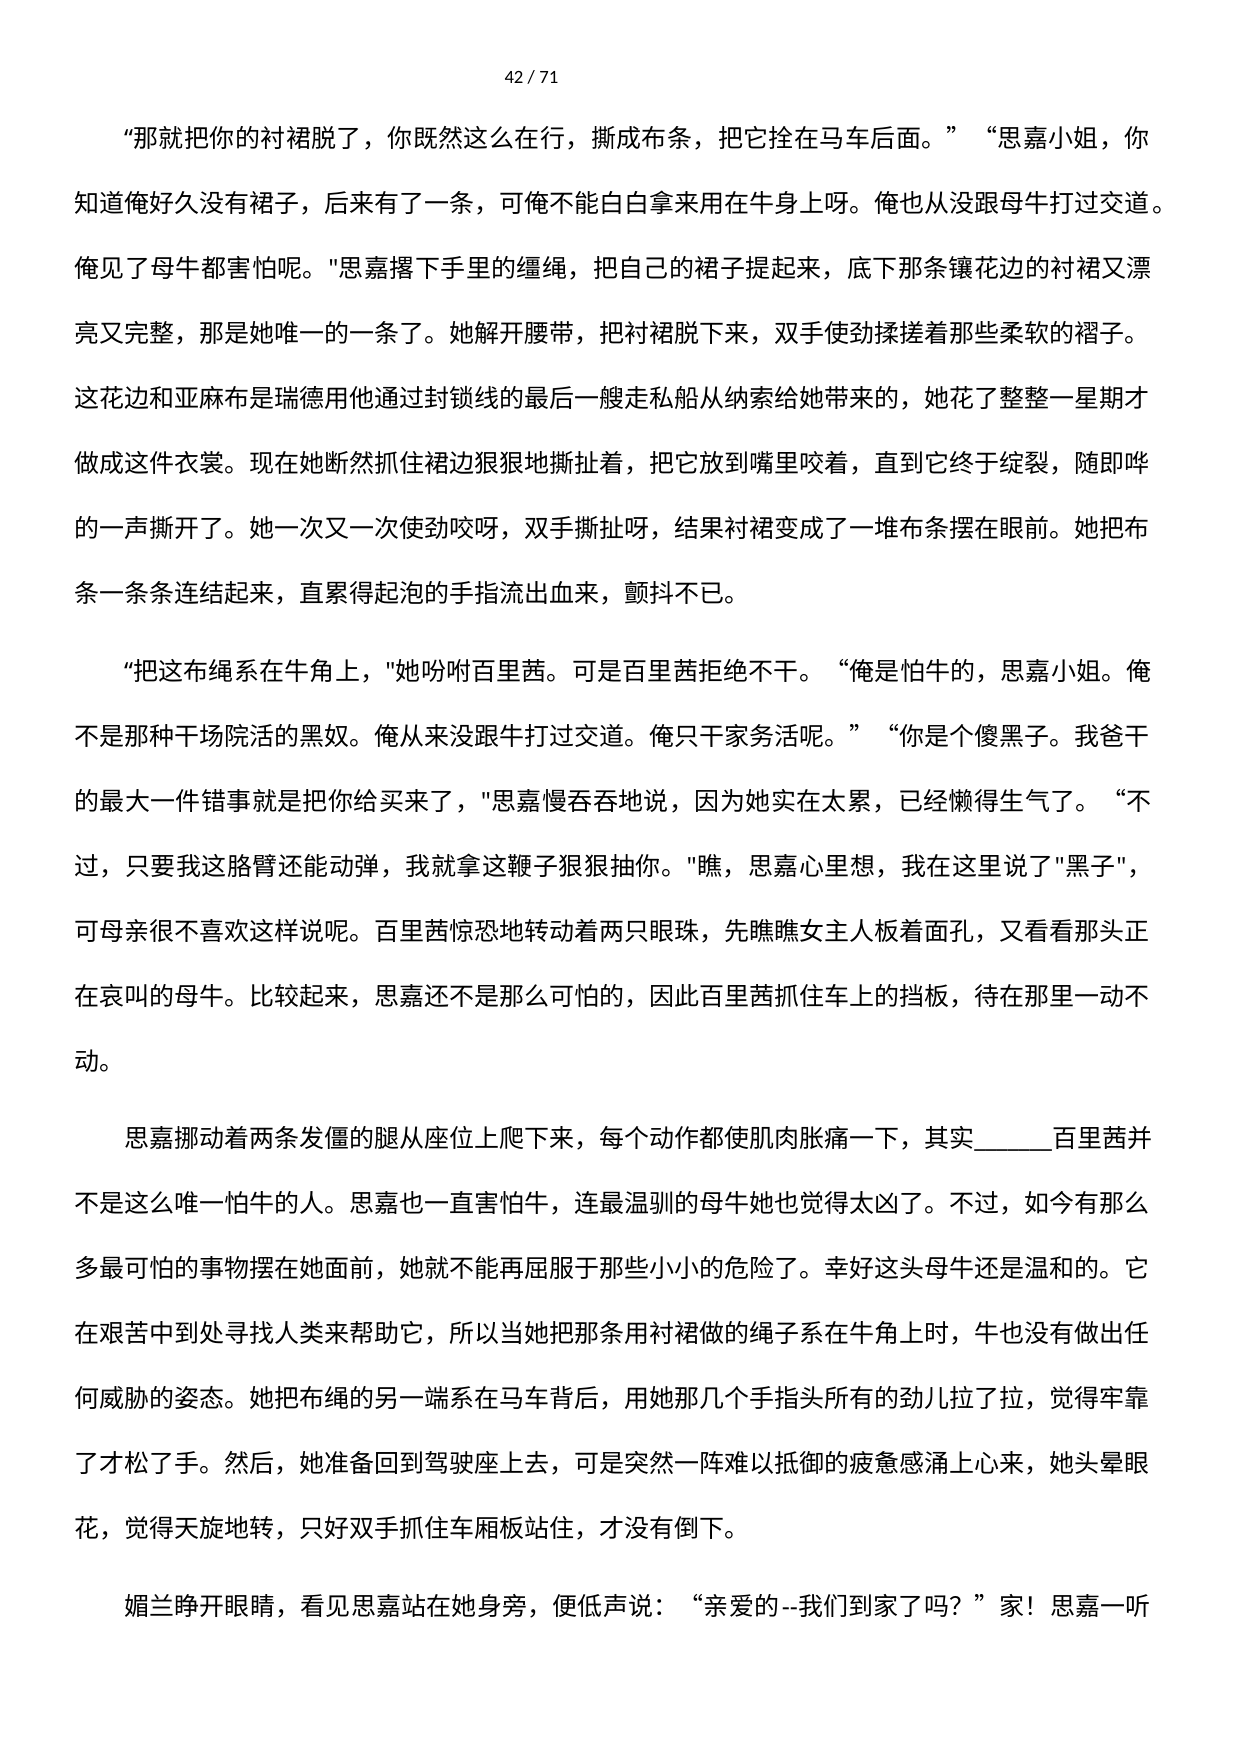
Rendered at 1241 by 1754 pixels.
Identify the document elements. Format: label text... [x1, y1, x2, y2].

text “那就把你的衬裙脱了，你既然这么在行，撕成布条，把它拴在马车后面。”“思嘉小姐，你知道俺好久没有裙子，后来有了一条，可俺不能白白拿来用在牛身上呀。俺也从没跟母牛打过交道。俺见了母牛都害怕呢。"思嘉撂下手里的缰绳，把自己的裙子提起来，底下那条镶花边的衬裙又漂亮又完整，那是她唯一的一条了。她解开腰带，把衬裙脱下来，双手使劲揉搓着那些柔软的褶子。这花边和亚麻布是瑞德用他通过封锁线的最后一艘走私船从纳索给她带来的，她花了整整一星期才做成这件衣裳。现在她断然抓住裙边狠狠地撕扯着，把它放到嘴里咬着，直到它终于绽裂，随即哗的一声撕开了。她一次又一次使劲咬呀，双手撕扯呀，结果衬裙变成了一堆布条摆在眼前。她把布条一条条连结起来，直累得起泡的手指流出血来，颤抖不已。 [74, 104, 1152, 624]
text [74, 1572, 1152, 1637]
text “把这布绳系在牛角上，"她吩咐百里茜。可是百里茜拒绝不干。“俺是怕牛的，思嘉小姐。俺不是那种干场院活的黑奴。俺从来没跟牛打过交道。俺只干家务活呢。”“你是个傻黑子。我爸干的最大一件错事就是把你给买来了，"思嘉慢吞吞地说，因为她实在太累，已经懒得生气了。“不过，只要我这胳臂还能动弹，我就拿这鞭子狠狠抽你。"瞧，思嘉心里想，我在这里说了"黑子"，可母亲很不喜欢这样说呢。百里茜惊恐地转动着两只眼珠，先瞧瞧女主人板着面孔，又看看那头正在哀叫的母牛。比较起来，思嘉还不是那么可怕的，因此百里茜抓住车上的挡板，待在那里一动不动。 [74, 637, 1152, 1092]
text 思嘉挪动着两条发僵的腿从座位上爬下来，每个动作都使肌肉胀痛一下，其实_______百里茜并不是这么唯一怕牛的人。思嘉也一直害怕牛，连最温驯的母牛她也觉得太凶了。不过，如今有那么多最可怕的事物摆在她面前，她就不能再屈服于那些小小的危险了。幸好这头母牛还是温和的。它在艰苦中到处寻找人类来帮助它，所以当她把那条用衬裙做的绳子系在牛角上时，牛也没有做出任何威胁的姿态。她把布绳的另一端系在马车背后，用她那几个手指头所有的劲儿拉了拉，觉得牢靠了才松了手。然后，她准备回到驾驶座上去，可是突然一阵难以抵御的疲惫感涌上心来，她头晕眼花，觉得天旋地转，只好双手抓住车厢板站住，才没有倒下。 [74, 1104, 1152, 1559]
